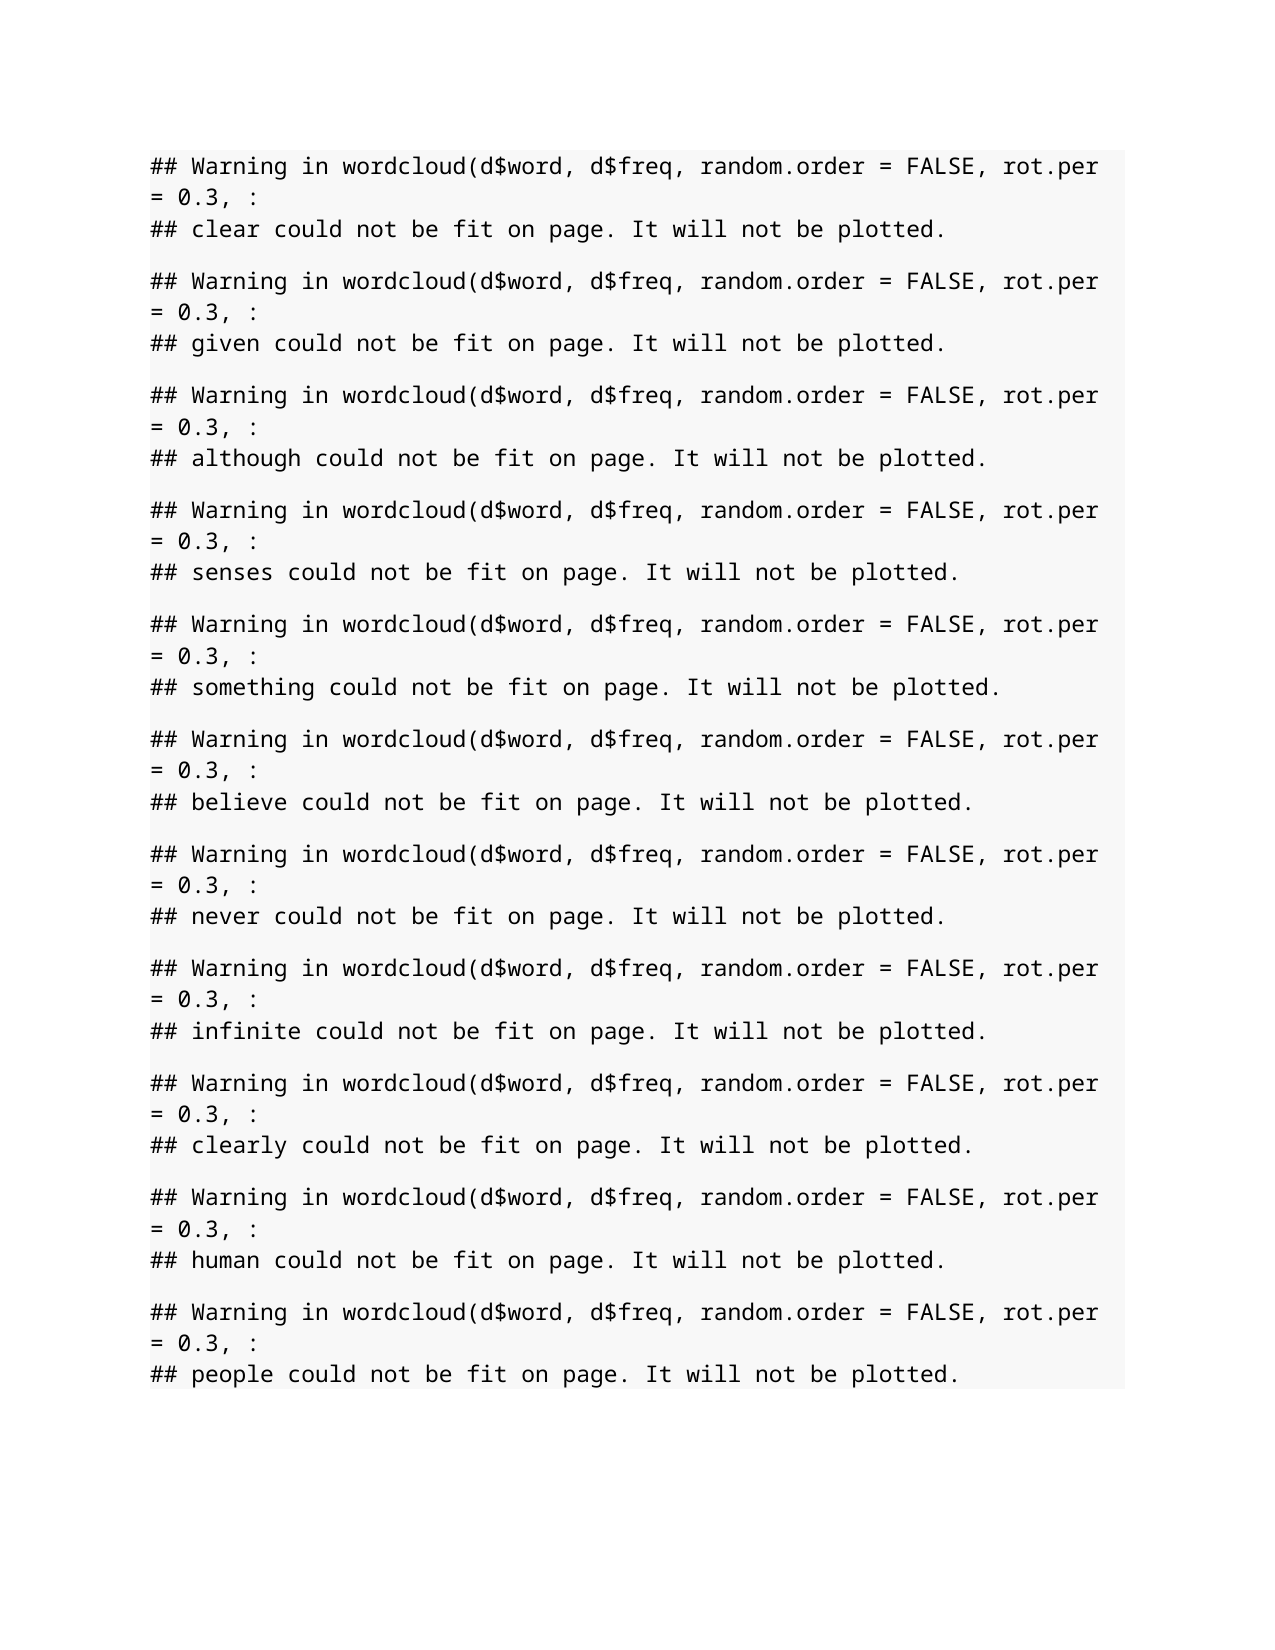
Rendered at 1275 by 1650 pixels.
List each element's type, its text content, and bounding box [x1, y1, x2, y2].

text ## Warning in wordcloud(d$word, d$freq, random.order = FALSE, rot.per = 0.3, : ## senses could not be fit on page. It will not be plotted. [150, 494, 1125, 587]
text ## Warning in wordcloud(d$word, d$freq, random.order = FALSE, rot.per = 0.3, : ## although could not be fit on page. It will not be plotted. [150, 379, 1125, 473]
text ## Warning in wordcloud(d$word, d$freq, random.order = FALSE, rot.per = 0.3, : ## human could not be fit on page. It will not be plotted. [150, 1181, 1125, 1275]
text ## Warning in wordcloud(d$word, d$freq, random.order = FALSE, rot.per = 0.3, : ## never could not be fit on page. It will not be plotted. [150, 837, 1125, 931]
text ## Warning in wordcloud(d$word, d$freq, random.order = FALSE, rot.per = 0.3, : ## given could not be fit on page. It will not be plotted. [150, 264, 1125, 358]
text ## Warning in wordcloud(d$word, d$freq, random.order = FALSE, rot.per = 0.3, : ## infinite could not be fit on page. It will not be plotted. [150, 952, 1125, 1046]
text ## Warning in wordcloud(d$word, d$freq, random.order = FALSE, rot.per = 0.3, : ## clearly could not be fit on page. It will not be plotted. [150, 1067, 1125, 1160]
text ## Warning in wordcloud(d$word, d$freq, random.order = FALSE, rot.per = 0.3, : ## clear could not be fit on page. It will not be plotted. [150, 150, 1125, 244]
text ## Warning in wordcloud(d$word, d$freq, random.order = FALSE, rot.per = 0.3, : ## believe could not be fit on page. It will not be plotted. [150, 723, 1125, 817]
text ## Warning in wordcloud(d$word, d$freq, random.order = FALSE, rot.per = 0.3, : ## people could not be fit on page. It will not be plotted. [150, 1296, 1125, 1389]
text ## Warning in wordcloud(d$word, d$freq, random.order = FALSE, rot.per = 0.3, : ## something could not be fit on page. It will not be plotted. [150, 608, 1125, 702]
